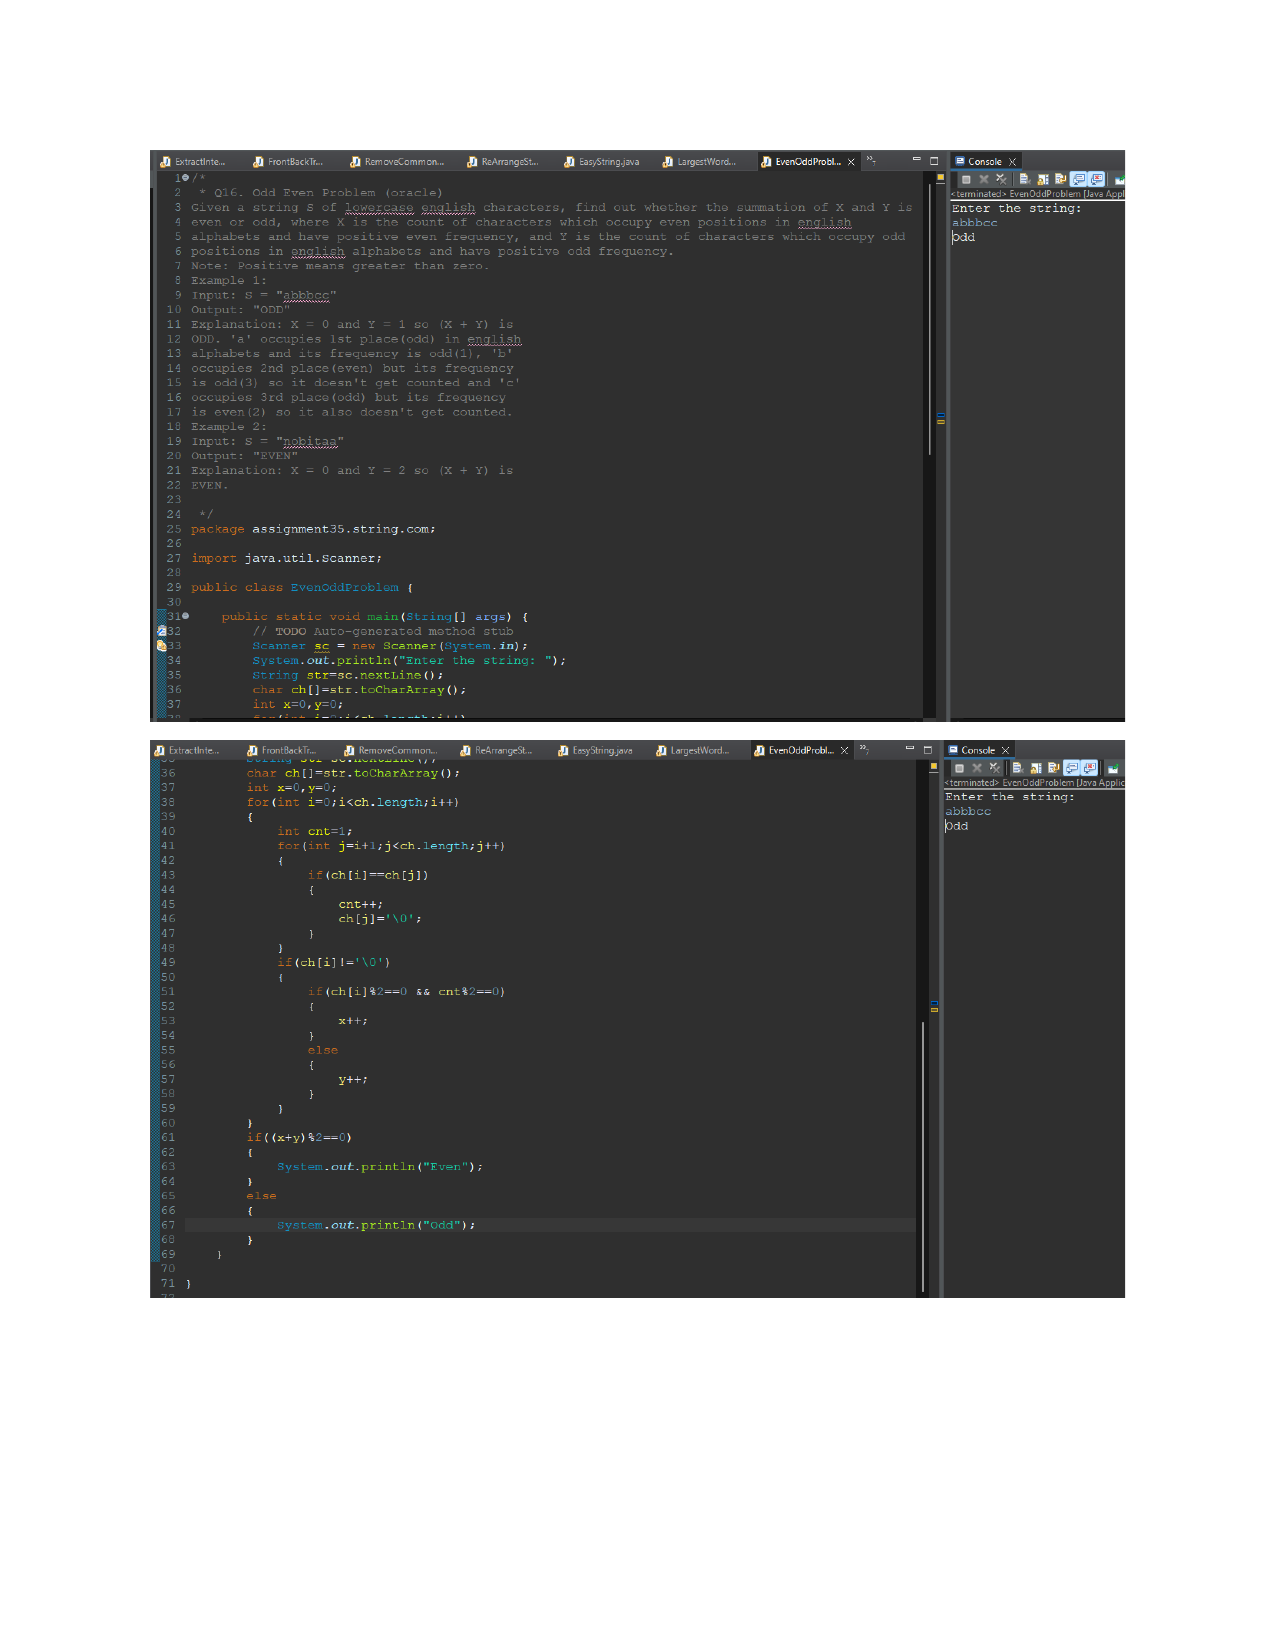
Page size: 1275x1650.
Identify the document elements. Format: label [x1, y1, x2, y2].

picture [150, 150, 1125, 722]
picture [150, 740, 1125, 1298]
